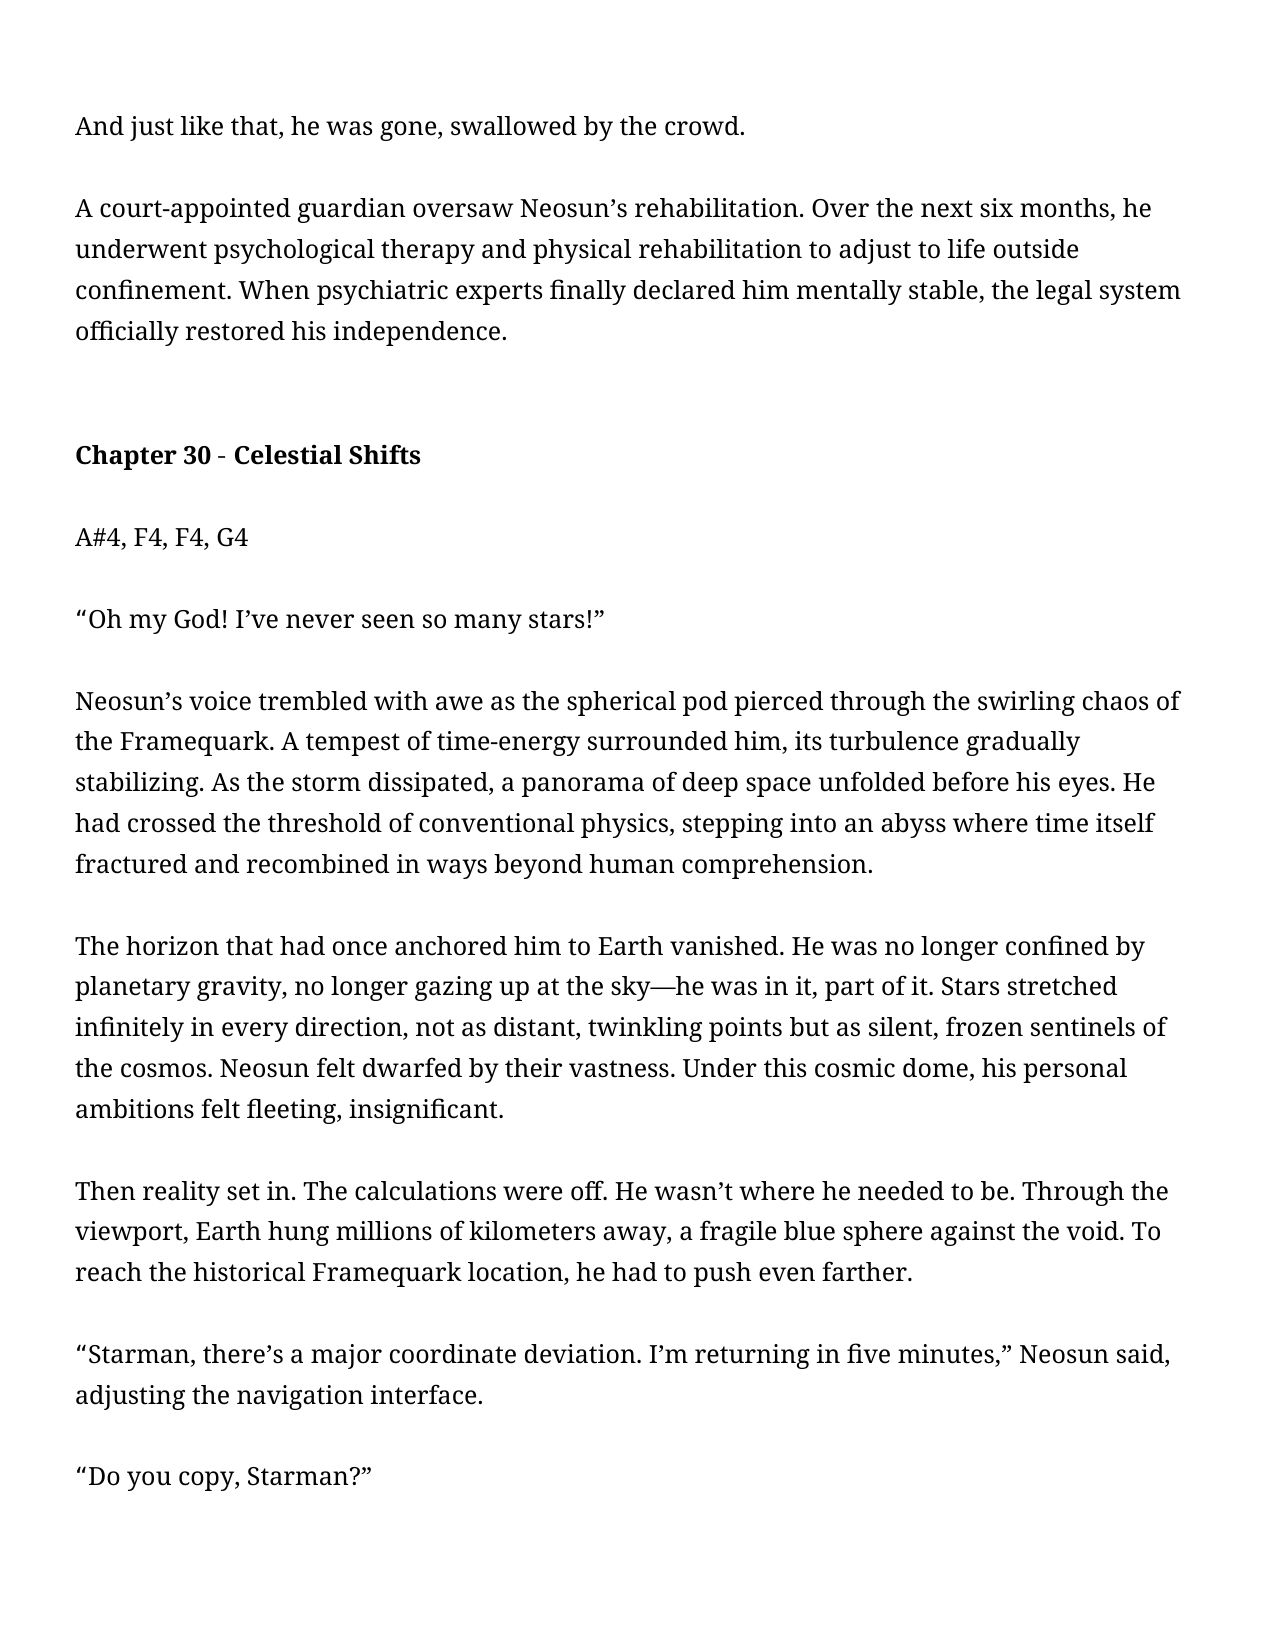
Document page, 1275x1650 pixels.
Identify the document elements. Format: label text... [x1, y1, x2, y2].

text Neosun’s voice trembled with awe as the spherical pod pierced through the swirling chaos of the Framequark. A tempest of time-energy surrounded him, its turbulence gradually stabilizing. As the storm dissipated, a panorama of deep space unfolded before his eyes. He had crossed the threshold of conventional physics, stepping into an abyss where time itself fractured and recombined in ways beyond human comprehension. [75, 683, 1200, 881]
text A court-appointed guardian oversaw Neosun’s rehabilitation. Over the next six months, he underwent psychological therapy and physical rehabilitation to adjust to life outside confinement. When psychiatric experts finally declared him mentally stable, the legal system officially restored his independence. [75, 191, 1200, 347]
text “Do you copy, Starman?” [75, 1459, 1200, 1493]
text “Oh my God! I’ve never seen so many stars!” [75, 601, 1200, 636]
text Chapter 30 - Celestial Shifts [75, 436, 1200, 472]
text “Starman, there’s a major coordinate deviation. I’m returning in five minutes,” Neosun said, adjusting the navigation interface. [75, 1336, 1200, 1411]
text Then reality set in. The calculations were off. He wasn’t where he needed to be. Through the viewport, Earth hung millions of kilometers away, a fragile blue sphere against the void. To reach the historical Framequark location, he had to push even farther. [75, 1173, 1200, 1289]
text And just like that, he was gone, swallowed by the crowd. [75, 109, 1200, 143]
text The horizon that had once anchored him to Earth vanished. He was no longer confined by planetary gravity, no longer gazing up at the sky—he was in it, part of it. Stars stretched infinitely in every direction, not as distant, twinkling points but as silent, frozen sentinels of the cosmos. Neosun felt dwarfed by their vastness. Under this cosmic dome, his personal ambitions felt fleeting, insignificant. [75, 928, 1200, 1126]
text A#4, F4, F4, G4 [75, 520, 1200, 554]
